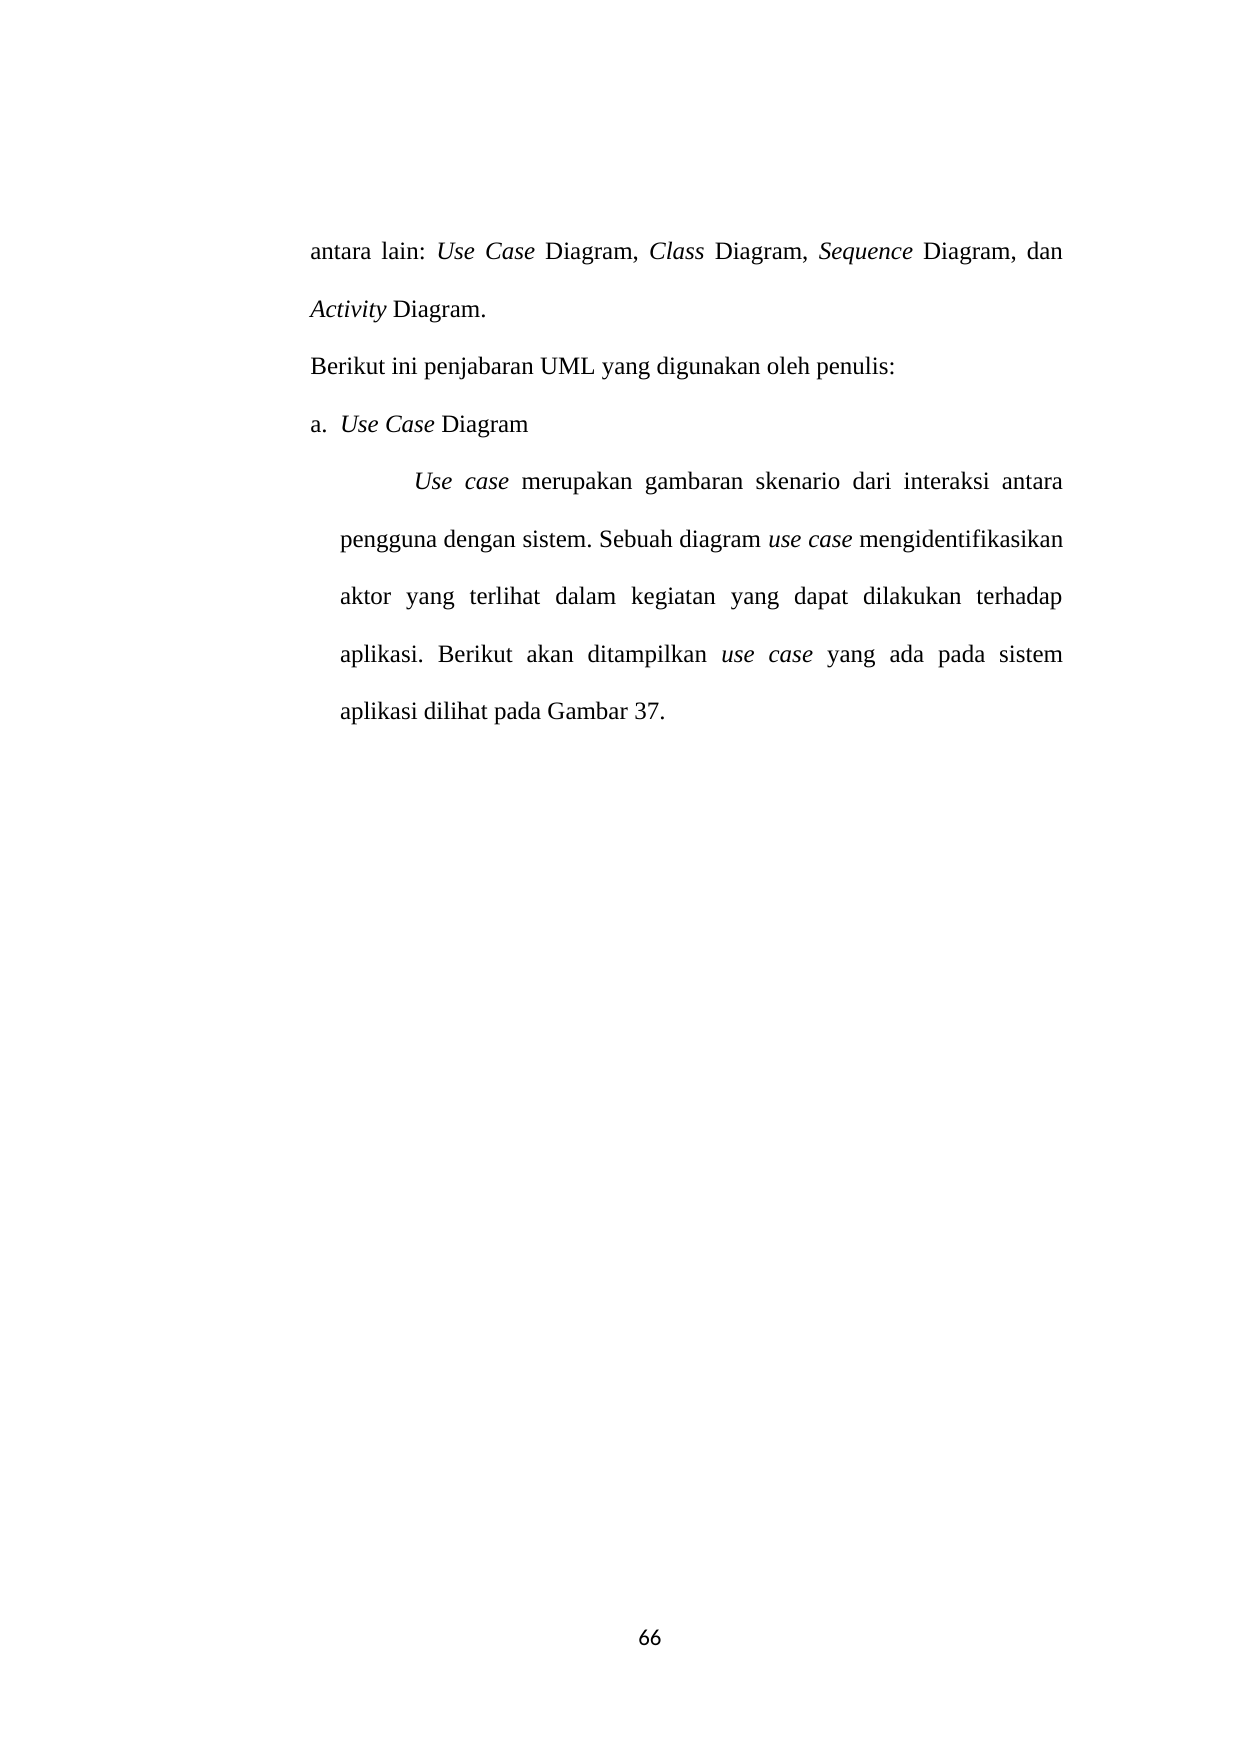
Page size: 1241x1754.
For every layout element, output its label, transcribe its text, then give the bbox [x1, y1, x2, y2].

text Berikut ini penjabaran UML yang digunakan oleh penulis: [310, 351, 1063, 380]
text Use case merupakan gambaran skenario dari interaksi antara pengguna dengan sistem. Sebuah diagram use case mengidentifikasikan aktor yang terlihat dalam kegiatan yang dapat dilakukan terhadap aplikasi. Berikut akan ditampilkan use case yang ada pada sistem aplikasi dilihat pada Gambar 37. [340, 466, 1063, 725]
list Use Case Diagram [310, 409, 1063, 437]
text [310, 236, 1063, 322]
